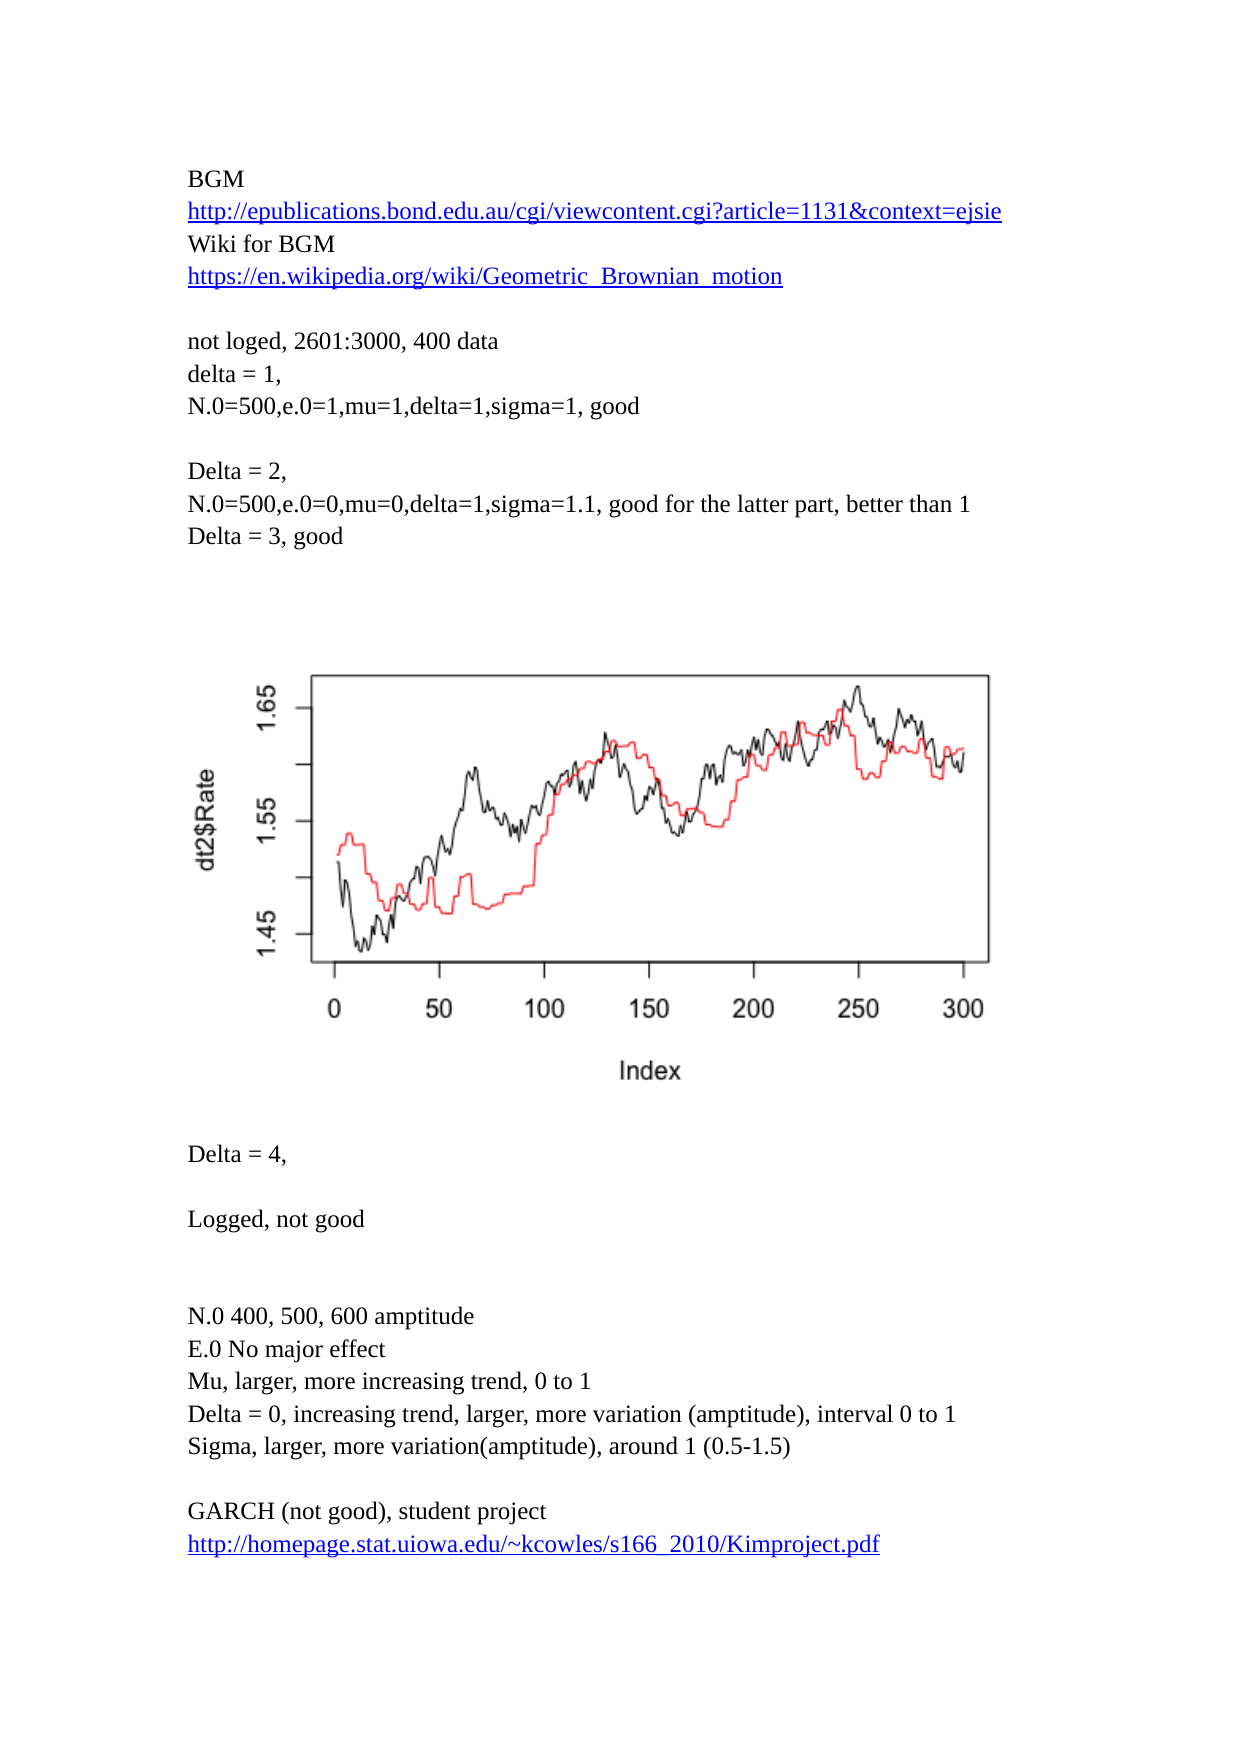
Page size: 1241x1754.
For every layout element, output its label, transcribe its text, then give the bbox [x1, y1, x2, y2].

text https://en.wikipedia.org/wiki/Geometric_Brownian_motion [187, 259, 1053, 292]
text Delta = 4, [187, 1137, 1053, 1169]
text Mu, larger, more increasing trend, 0 to 1 [187, 1364, 1053, 1397]
text BGM [187, 162, 1053, 194]
text N.0=500,e.0=1,mu=1,delta=1,sigma=1, good [187, 389, 1053, 422]
text Logged, not good [187, 1202, 1053, 1234]
picture [187, 552, 1053, 1118]
text Delta = 0, increasing trend, larger, more variation (amptitude), interval 0 to 1 [187, 1397, 1053, 1429]
text GARCH (not good), student project [187, 1494, 1053, 1527]
text http://homepage.stat.uiowa.edu/~kcowles/s166_2010/Kimproject.pdf [187, 1527, 1053, 1559]
text Delta = 2, [187, 454, 1053, 487]
text http://epublications.bond.edu.au/cgi/viewcontent.cgi?article=1131&context=ejsie [187, 194, 1053, 227]
text N.0 400, 500, 600 amptitude [187, 1299, 1053, 1332]
text delta = 1, [187, 357, 1053, 389]
text Sigma, larger, more variation(amptitude), around 1 (0.5-1.5) [187, 1429, 1053, 1462]
text N.0=500,e.0=0,mu=0,delta=1,sigma=1.1, good for the latter part, better than 1 [187, 487, 1053, 519]
text E.0 No major effect [187, 1332, 1053, 1364]
text Wiki for BGM [187, 227, 1053, 259]
text Delta = 3, good [187, 519, 1053, 552]
text not loged, 2601:3000, 400 data [187, 324, 1053, 357]
